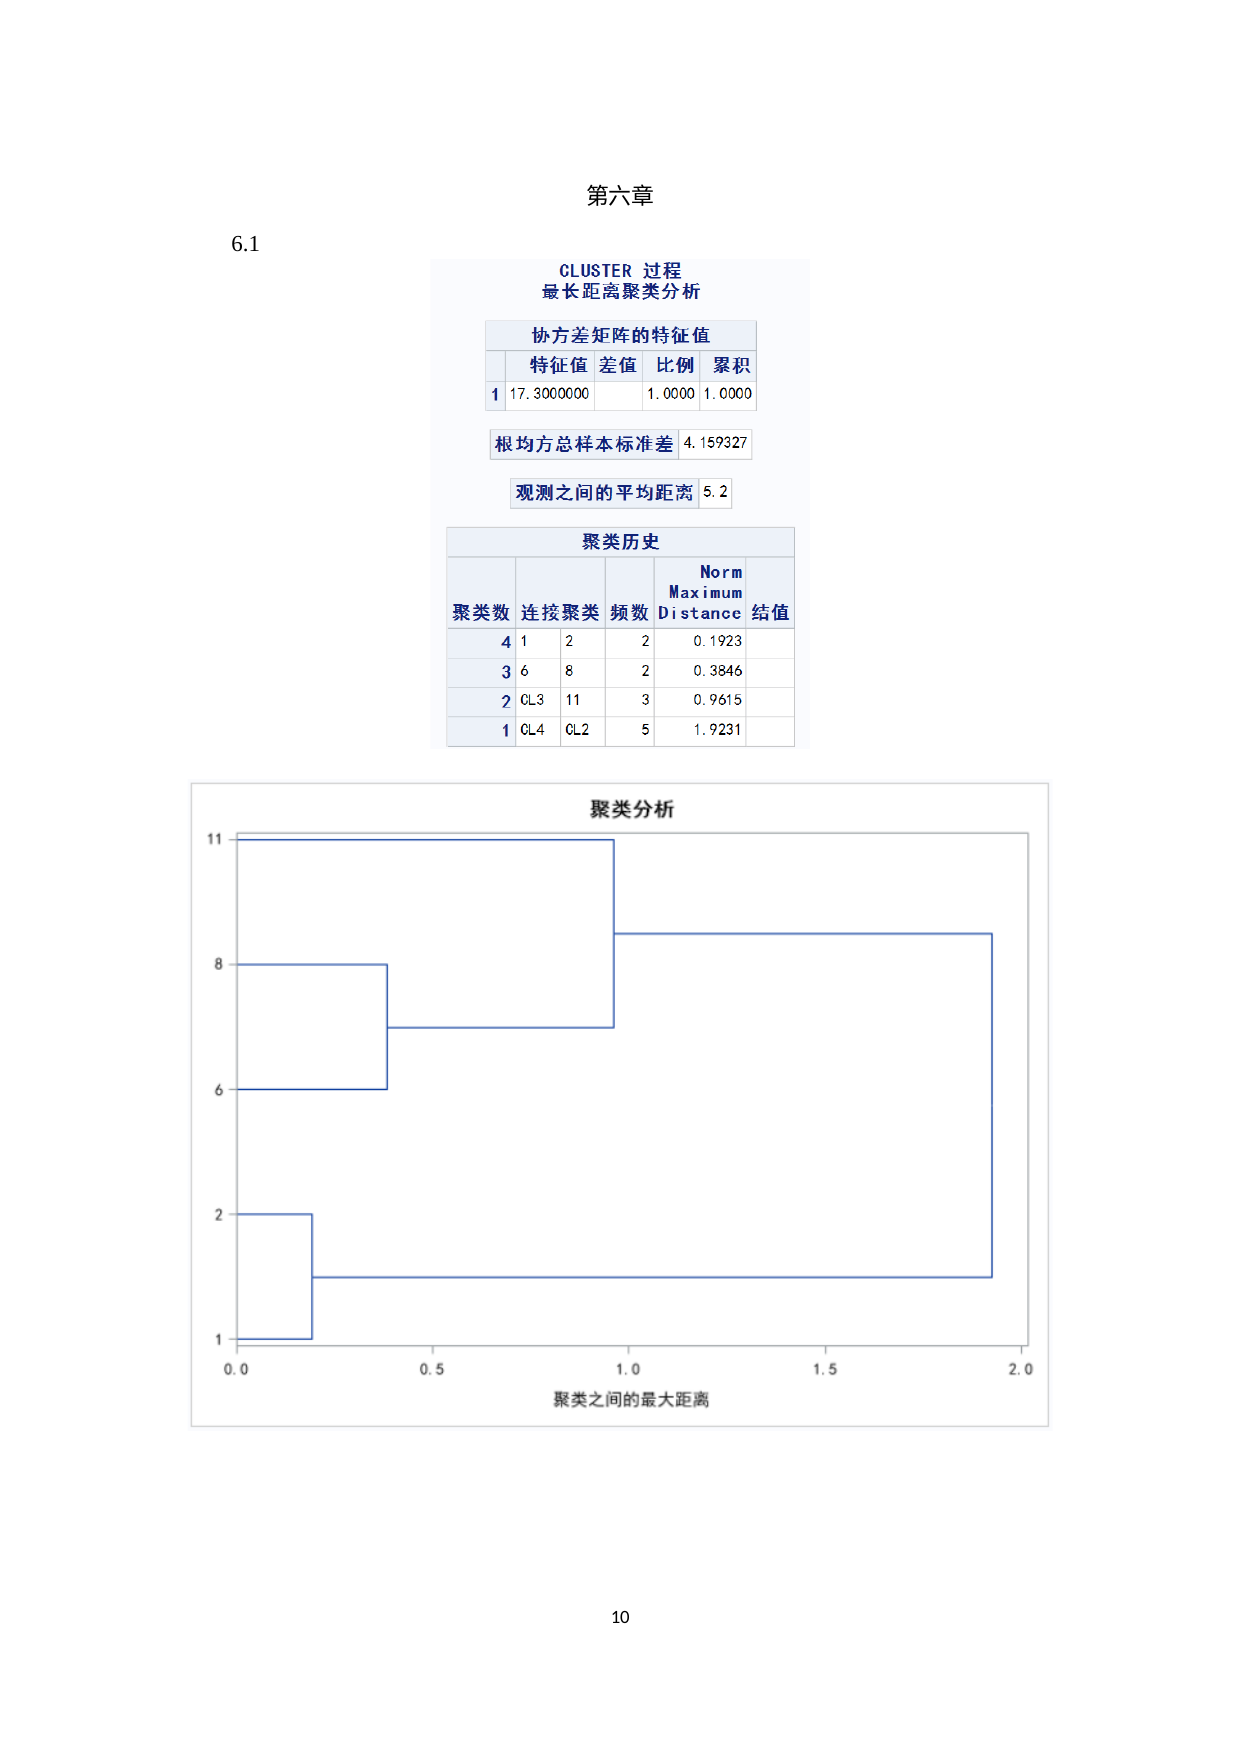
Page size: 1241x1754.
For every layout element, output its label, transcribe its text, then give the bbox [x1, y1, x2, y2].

picture [187, 779, 1053, 1431]
text 6.1 [187, 227, 1053, 259]
picture [430, 259, 810, 749]
text 第六章 [187, 162, 1053, 227]
